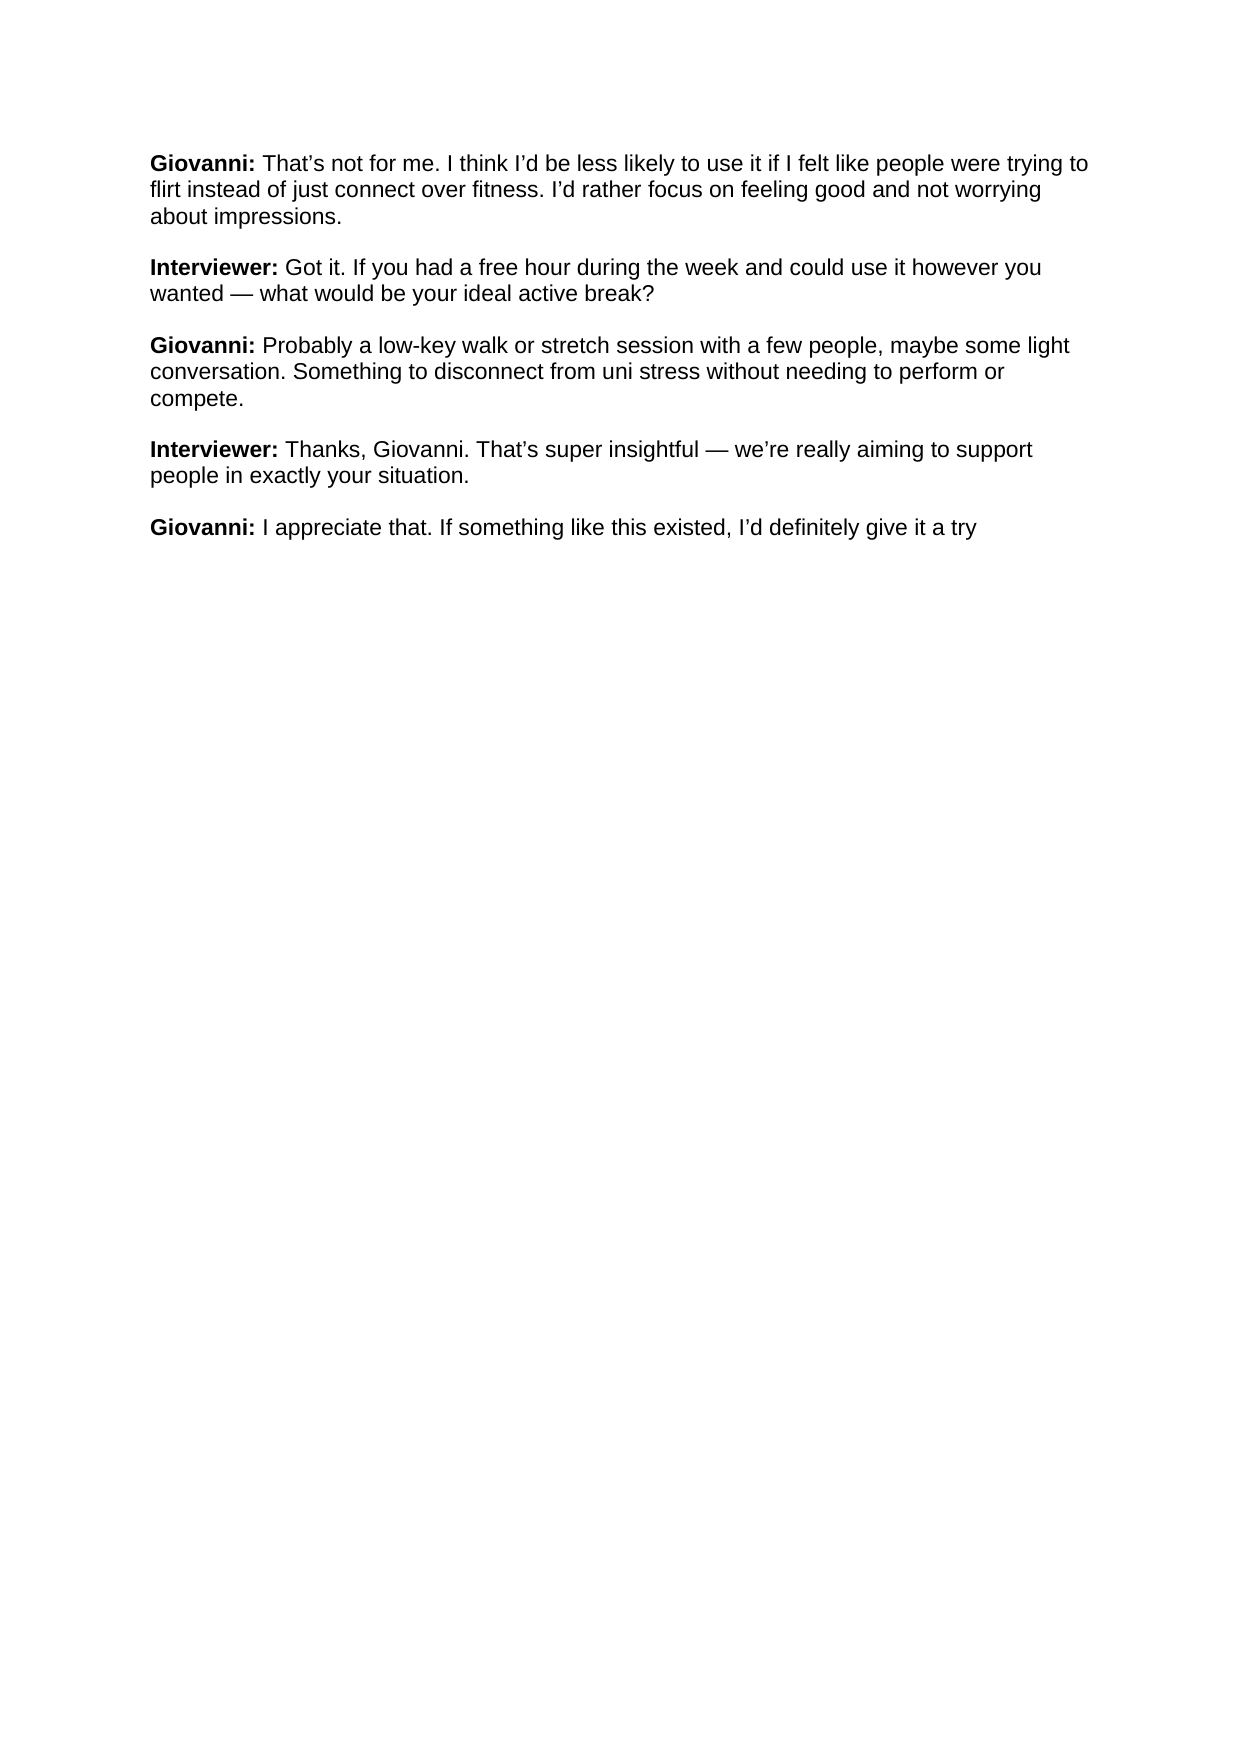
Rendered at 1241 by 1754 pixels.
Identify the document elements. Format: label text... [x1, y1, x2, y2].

text Giovanni: Probably a low-key walk or stretch session with a few people, maybe some light conversation. Something to disconnect from uni stress without needing to perform or compete. [150, 332, 1090, 411]
text Interviewer: Thanks, Giovanni. That’s super insightful — we’re really aiming to support people in exactly your situation. [150, 436, 1090, 488]
text Giovanni: That’s not for me. I think I’d be less likely to use it if I felt like people were trying to flirt instead of just connect over fitness. I’d rather focus on feeling good and not worrying about impressions. [150, 150, 1090, 229]
text Giovanni: I appreciate that. If something like this existed, I’d definitely give it a try [150, 513, 1090, 540]
text Interviewer: Got it. If you had a free hour during the week and could use it however you wanted — what would be your ideal active break? [150, 254, 1090, 307]
